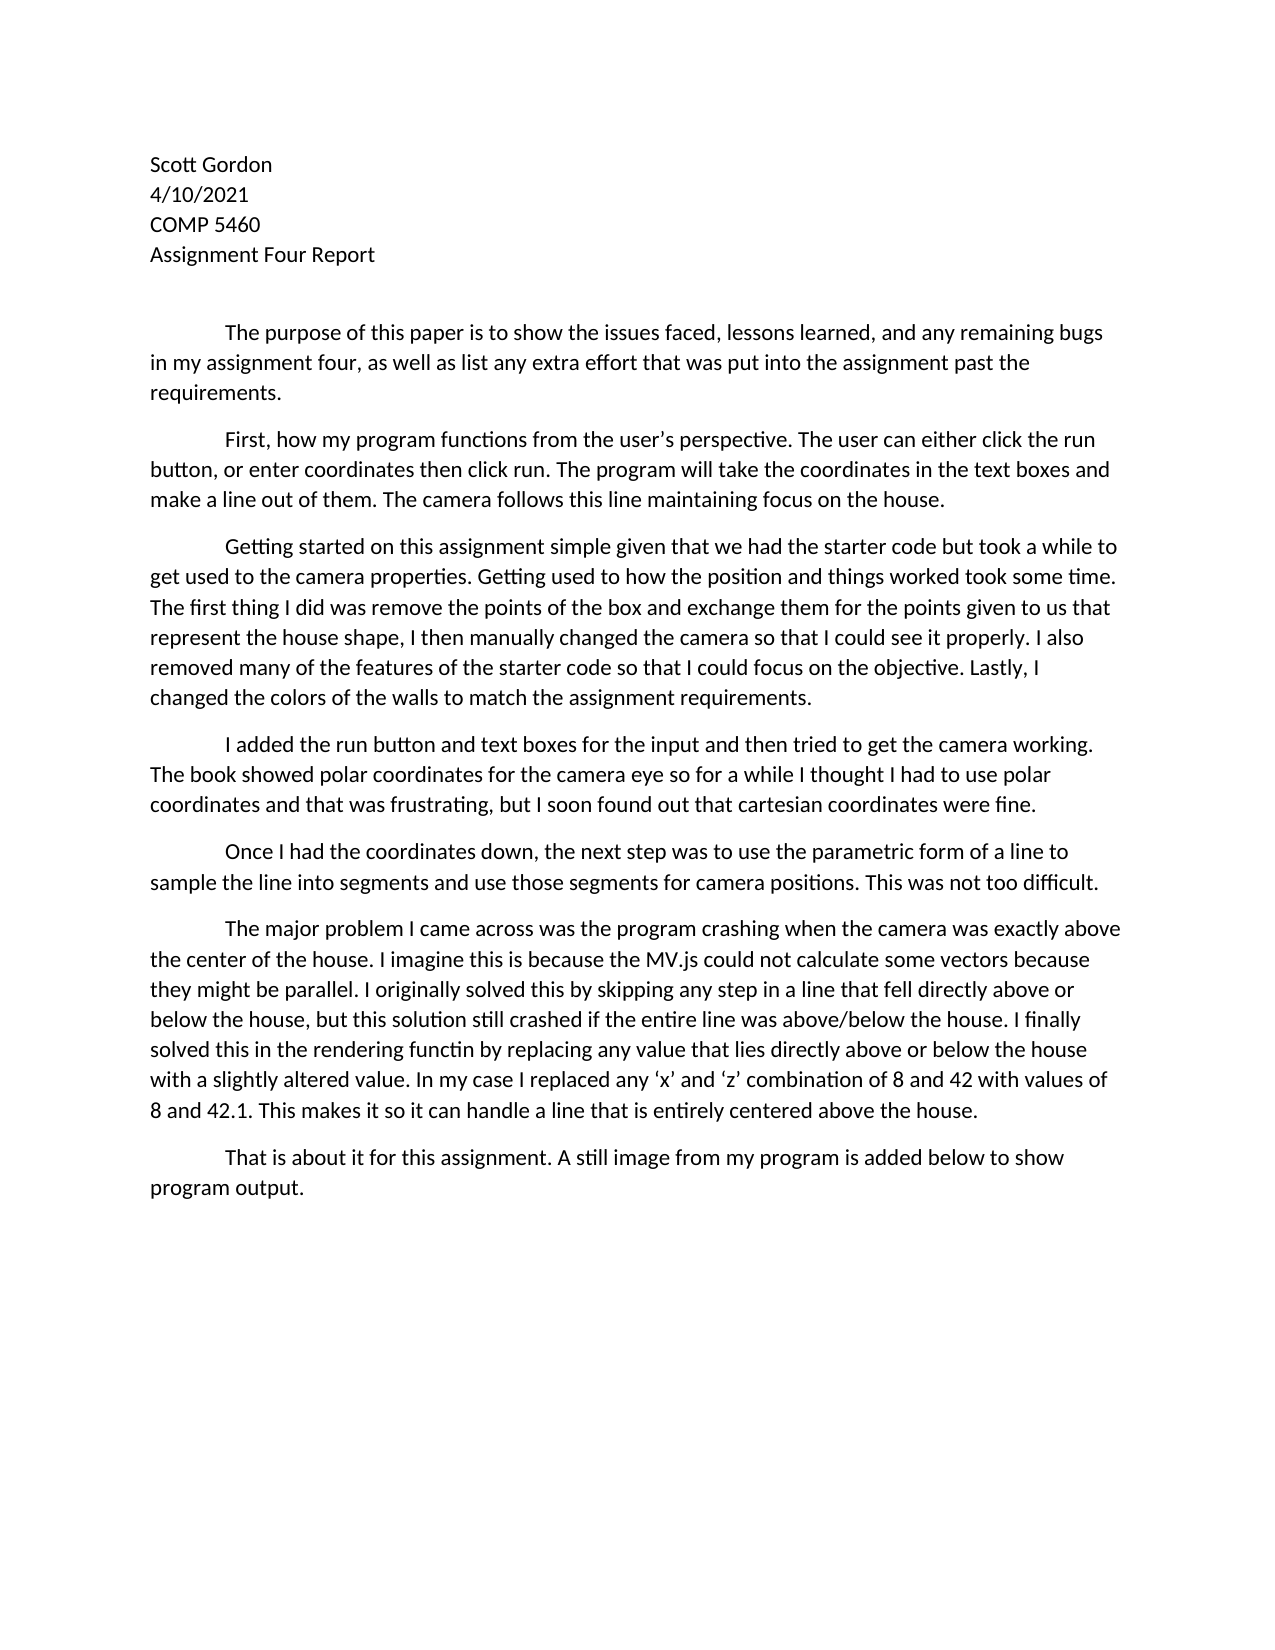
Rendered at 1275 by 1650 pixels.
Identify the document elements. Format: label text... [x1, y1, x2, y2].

text 4/10/2021 [150, 180, 1125, 208]
text Scott Gordon [150, 150, 1125, 178]
text Assignment Four Report [150, 241, 1125, 269]
text Getting started on this assignment simple given that we had the starter code but took a while to get used to the camera properties. Getting used to how the position and things worked took some time. The first thing I did was remove the points of the box and exchange them for the points given to us that represent the house shape, I then manually changed the camera so that I could see it properly. I also removed many of the features of the starter code so that I could focus on the objective. Lastly, I changed the colors of the walls to match the assignment requirements. [150, 532, 1125, 711]
text The purpose of this paper is to show the issues faced, lessons learned, and any remaining bugs in my assignment four, as well as list any extra effort that was put into the assignment past the requirements. [150, 318, 1125, 406]
text The major problem I came across was the program crashing when the camera was exactly above the center of the house. I imagine this is because the MV.js could not calculate some vectors because they might be parallel. I originally solved this by skipping any step in a line that fell directly above or below the house, but this solution still crashed if the entire line was above/below the house. I finally solved this in the rendering functin by replacing any value that lies directly above or below the house with a slightly altered value. In my case I replaced any ‘x’ and ‘z’ combination of 8 and 42 with values of 8 and 42.1. This makes it so it can handle a line that is entirely centered above the house. [150, 914, 1125, 1124]
text COMP 5460 [150, 210, 1125, 238]
text I added the run button and text boxes for the input and then tried to get the camera working. The book showed polar coordinates for the camera eye so for a while I thought I had to use polar coordinates and that was frustrating, but I soon found out that cartesian coordinates were fine. [150, 730, 1125, 819]
text Once I had the coordinates down, the next step was to use the parametric form of a line to sample the line into segments and use those segments for camera positions. This was not too difficult. [150, 837, 1125, 896]
text That is about it for this assignment. A still image from my program is added below to show program output. [150, 1143, 1125, 1201]
text First, how my program functions from the user’s perspective. The user can either click the run button, or enter coordinates then click run. The program will take the coordinates in the text boxes and make a line out of them. The camera follows this line maintaining focus on the house. [150, 425, 1125, 513]
